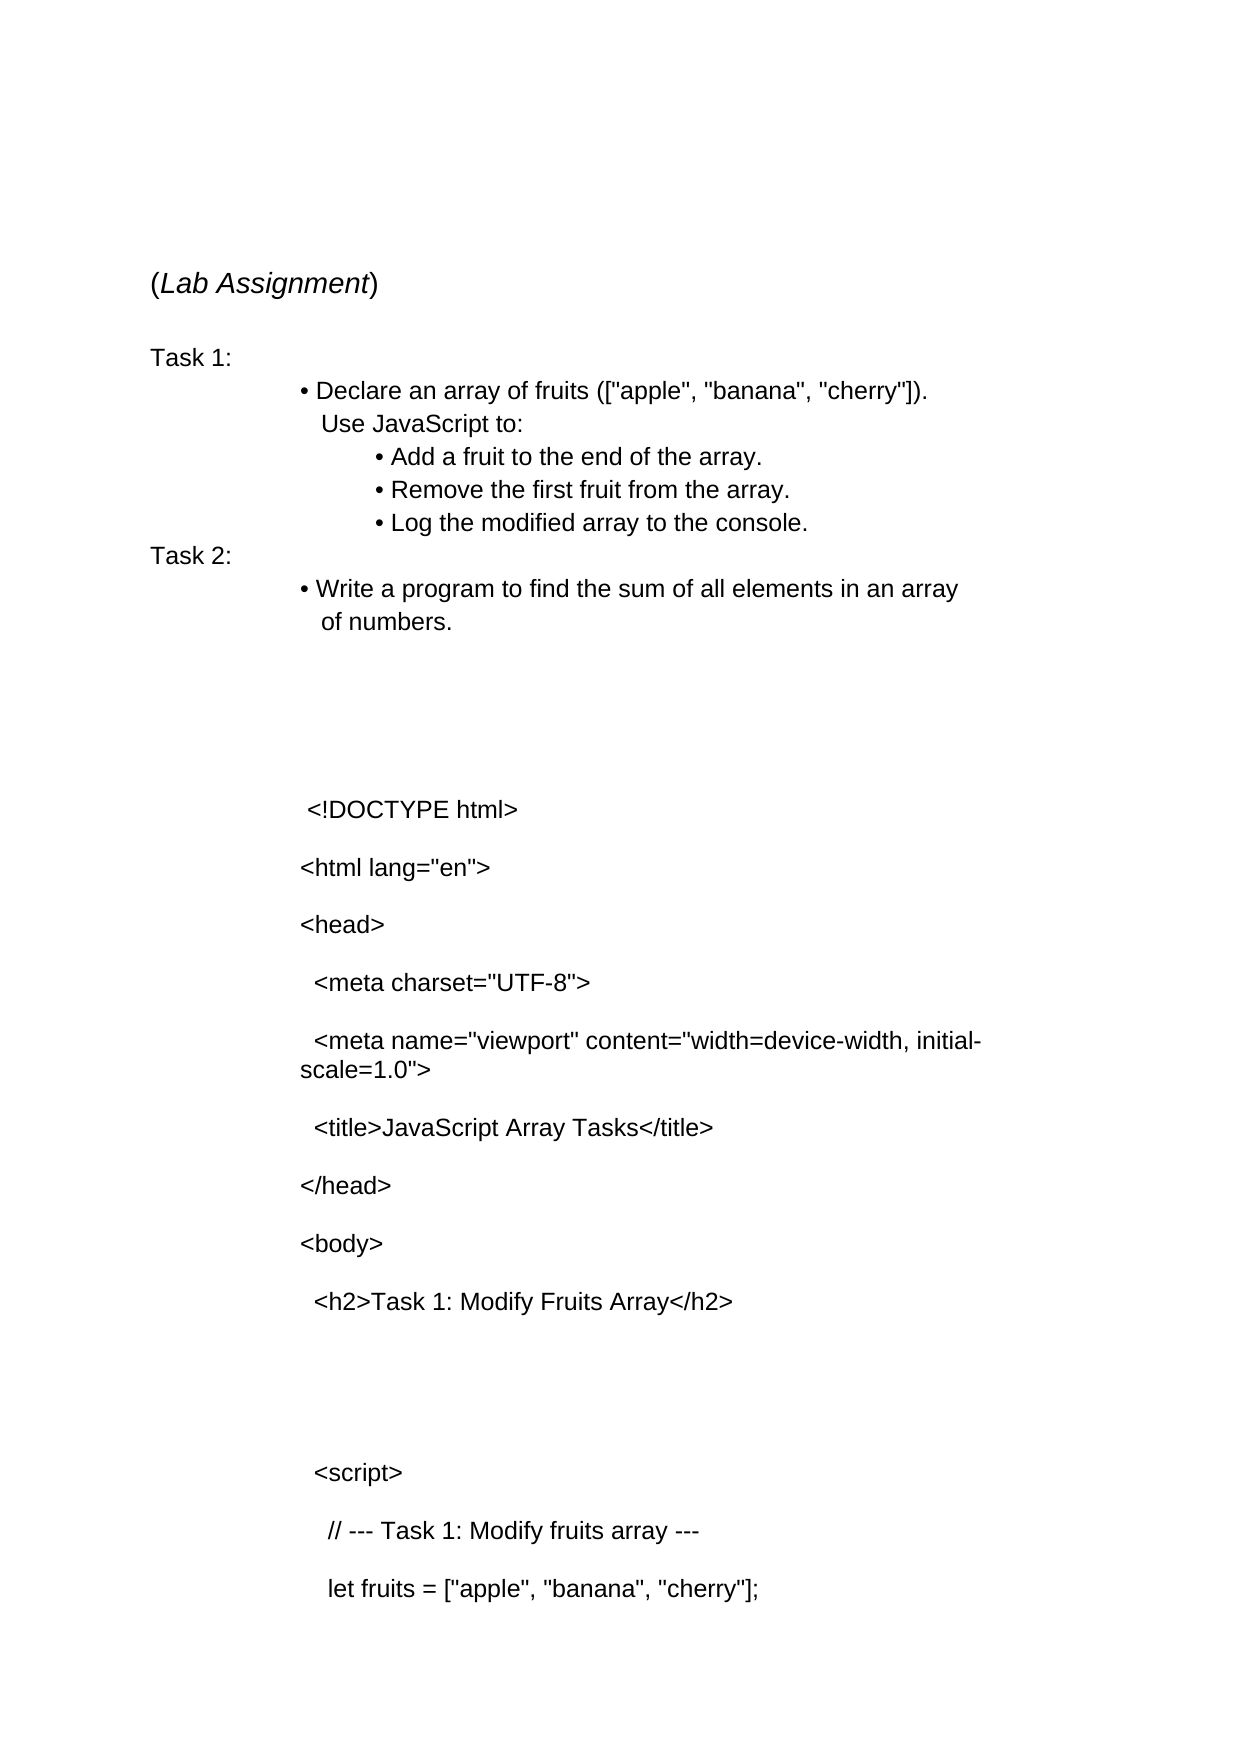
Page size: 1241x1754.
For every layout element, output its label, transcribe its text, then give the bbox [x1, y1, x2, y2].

text • Write a program to find the sum of all elements in an array [300, 574, 1090, 603]
text • Add a fruit to the end of the array. [300, 442, 1090, 471]
text • Log the modified array to the console. [300, 508, 1090, 537]
text (Lab Assignment) [150, 266, 1090, 299]
text Use JavaScript to: [300, 409, 1090, 438]
text let fruits = ["apple", "banana", "cherry"]; [300, 1574, 1090, 1603]
text <body> [300, 1229, 1090, 1258]
text <meta charset="UTF-8"> [300, 968, 1090, 997]
text <script> [300, 1458, 1090, 1487]
text <title>JavaScript Array Tasks</title> [300, 1113, 1090, 1142]
text <meta name="viewport" content="width=device-width, initial-scale=1.0"> [300, 1026, 1090, 1084]
text Task 1: [150, 343, 1090, 372]
text • Remove the first fruit from the array. [300, 475, 1090, 504]
text <head> [300, 911, 1090, 939]
text <h2>Task 1: Modify Fruits Array</h2> [300, 1287, 1090, 1316]
text • Declare an array of fruits (["apple", "banana", "cherry"]). [300, 376, 1090, 405]
text </head> [300, 1171, 1090, 1200]
text of numbers. [300, 607, 1090, 636]
text <!DOCTYPE html> [300, 795, 1090, 823]
text // --- Task 1: Modify fruits array --- [300, 1516, 1090, 1545]
text <html lang="en"> [300, 853, 1090, 881]
text Task 2: [150, 541, 1090, 570]
